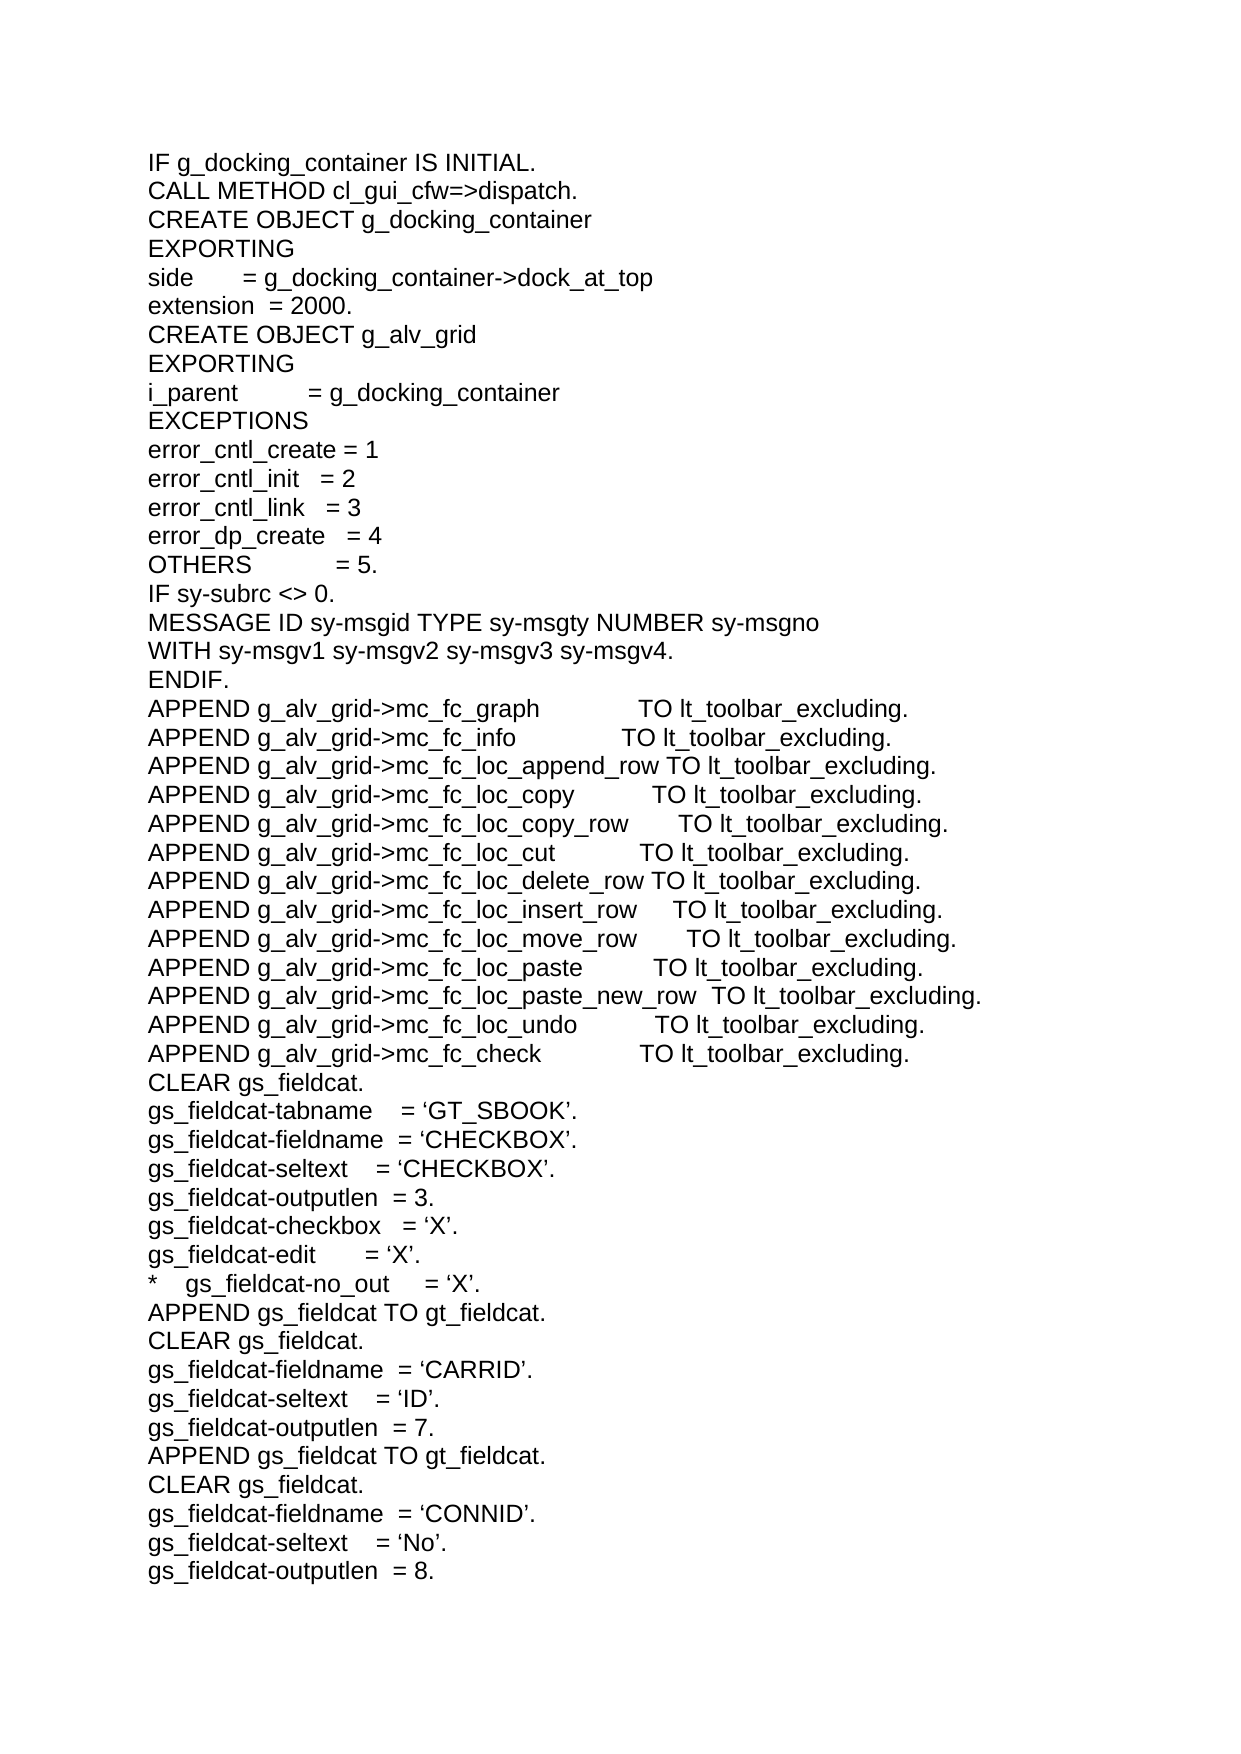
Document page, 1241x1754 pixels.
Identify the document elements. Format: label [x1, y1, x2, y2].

text [148, 148, 1093, 1585]
